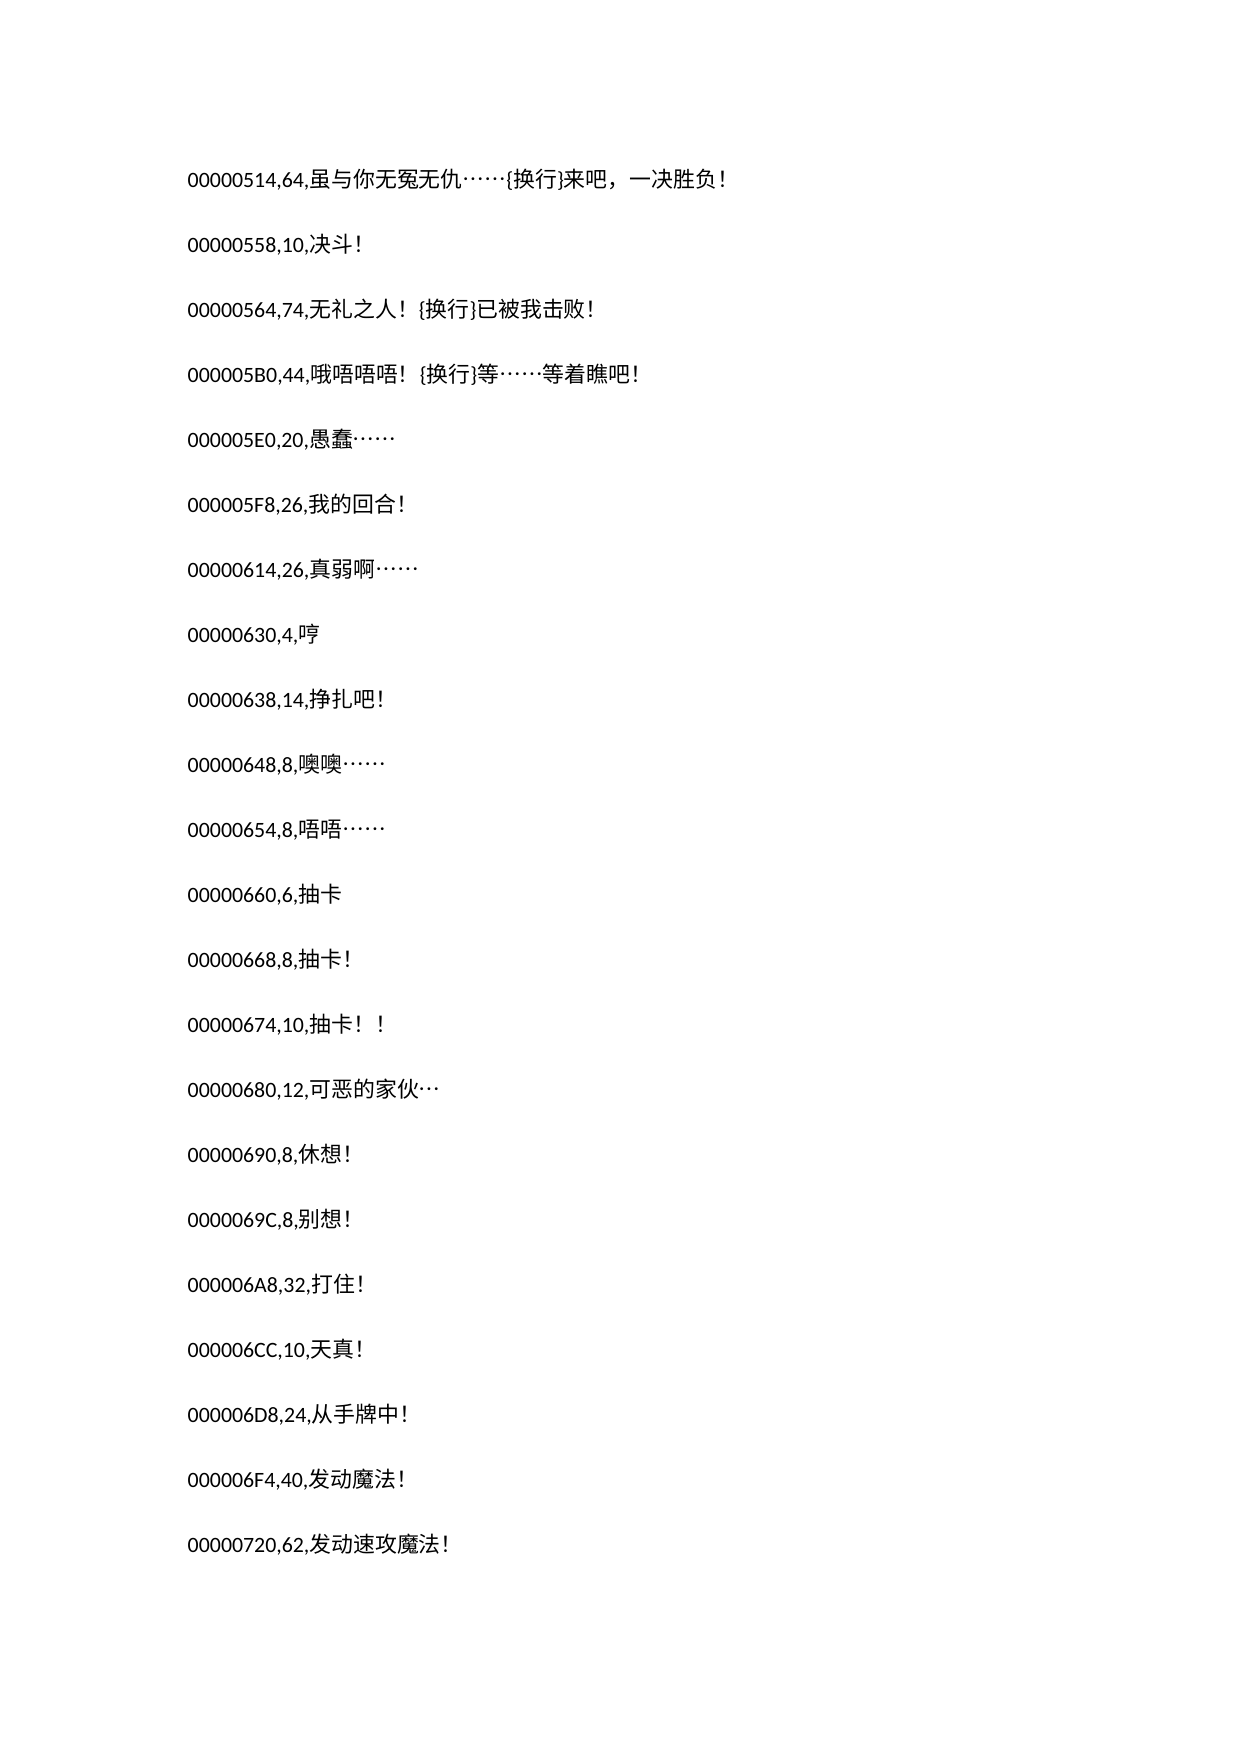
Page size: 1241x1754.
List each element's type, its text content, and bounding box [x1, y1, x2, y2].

text 00000648,8,噢噢…… [187, 747, 1053, 779]
text 00000558,10,决斗！ [187, 227, 1053, 259]
text 00000660,6,抽卡 [187, 877, 1053, 909]
text 00000690,8,休想！ [187, 1137, 1053, 1169]
text 00000680,12,可恶的家伙… [187, 1072, 1053, 1104]
text 00000668,8,抽卡！ [187, 942, 1053, 974]
text 00000630,4,哼 [187, 617, 1053, 649]
text 000005E0,20,愚蠢…… [187, 422, 1053, 454]
text 000006A8,32,打住！ [187, 1267, 1053, 1299]
text 000006CC,10,天真！ [187, 1332, 1053, 1364]
text 000005B0,44,哦唔唔唔！{换行}等……等着瞧吧！ [187, 357, 1053, 389]
text 000006F4,40,发动魔法！ [187, 1462, 1053, 1494]
text 00000674,10,抽卡！！ [187, 1007, 1053, 1039]
text 00000564,74,无礼之人！{换行}已被我击败！ [187, 292, 1053, 324]
text 000005F8,26,我的回合！ [187, 487, 1053, 519]
text 000006D8,24,从手牌中！ [187, 1397, 1053, 1429]
text 00000654,8,唔唔…… [187, 812, 1053, 844]
text 00000638,14,挣扎吧！ [187, 682, 1053, 714]
text 00000514,64,虽与你无冤无仇……{换行}来吧，一决胜负！ [187, 162, 1053, 194]
text 00000614,26,真弱啊…… [187, 552, 1053, 584]
text 0000069C,8,别想！ [187, 1202, 1053, 1234]
text 00000720,62,发动速攻魔法！ [187, 1527, 1053, 1559]
